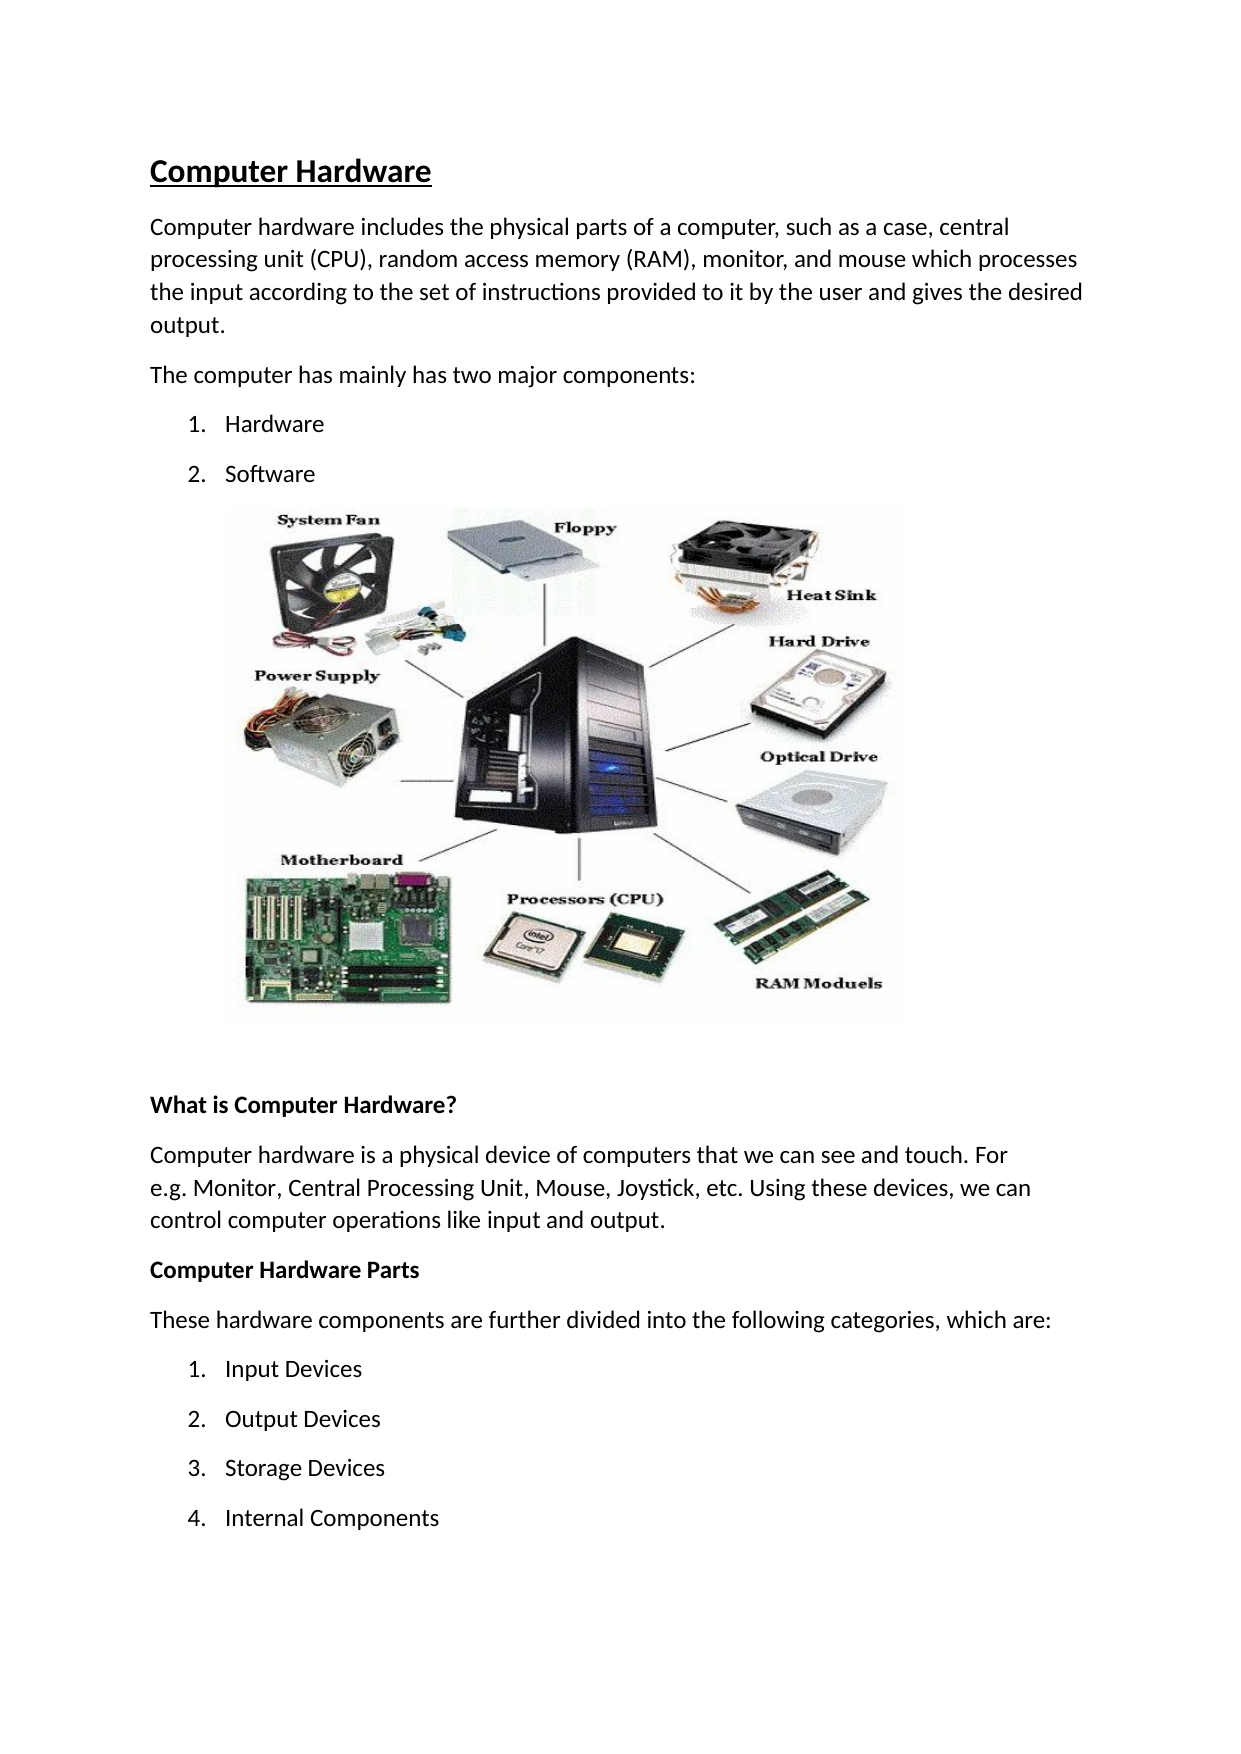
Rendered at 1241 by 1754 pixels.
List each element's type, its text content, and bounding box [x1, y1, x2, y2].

text Computer hardware includes the physical parts of a computer, such as a case, central processing unit (CPU), random access memory (RAM), monitor, and mouse which processes the input according to the set of instructions provided to it by the user and gives the desired output. [150, 211, 1090, 340]
list Output Devices [187, 1403, 1090, 1433]
picture [225, 507, 906, 1024]
text Computer hardware is a physical device of computers that we can see and touch. For e.g. Monitor, Central Processing Unit, Mouse, Joystick, etc. Using these devices, we can control computer operations like input and output. [150, 1139, 1090, 1235]
list Software [187, 458, 1090, 489]
list Internal Components [187, 1502, 1090, 1533]
list Hardware [187, 408, 1090, 439]
text What is Computer Hardware? [150, 1089, 1090, 1120]
list Storage Devices [187, 1452, 1090, 1483]
list Input Devices [187, 1353, 1090, 1384]
text The computer has mainly has two major components: [150, 359, 1090, 389]
text Computer Hardware Parts [150, 1254, 1090, 1285]
text These hardware components are further divided into the following categories, which are: [150, 1304, 1090, 1334]
text Computer Hardware [150, 150, 1090, 191]
